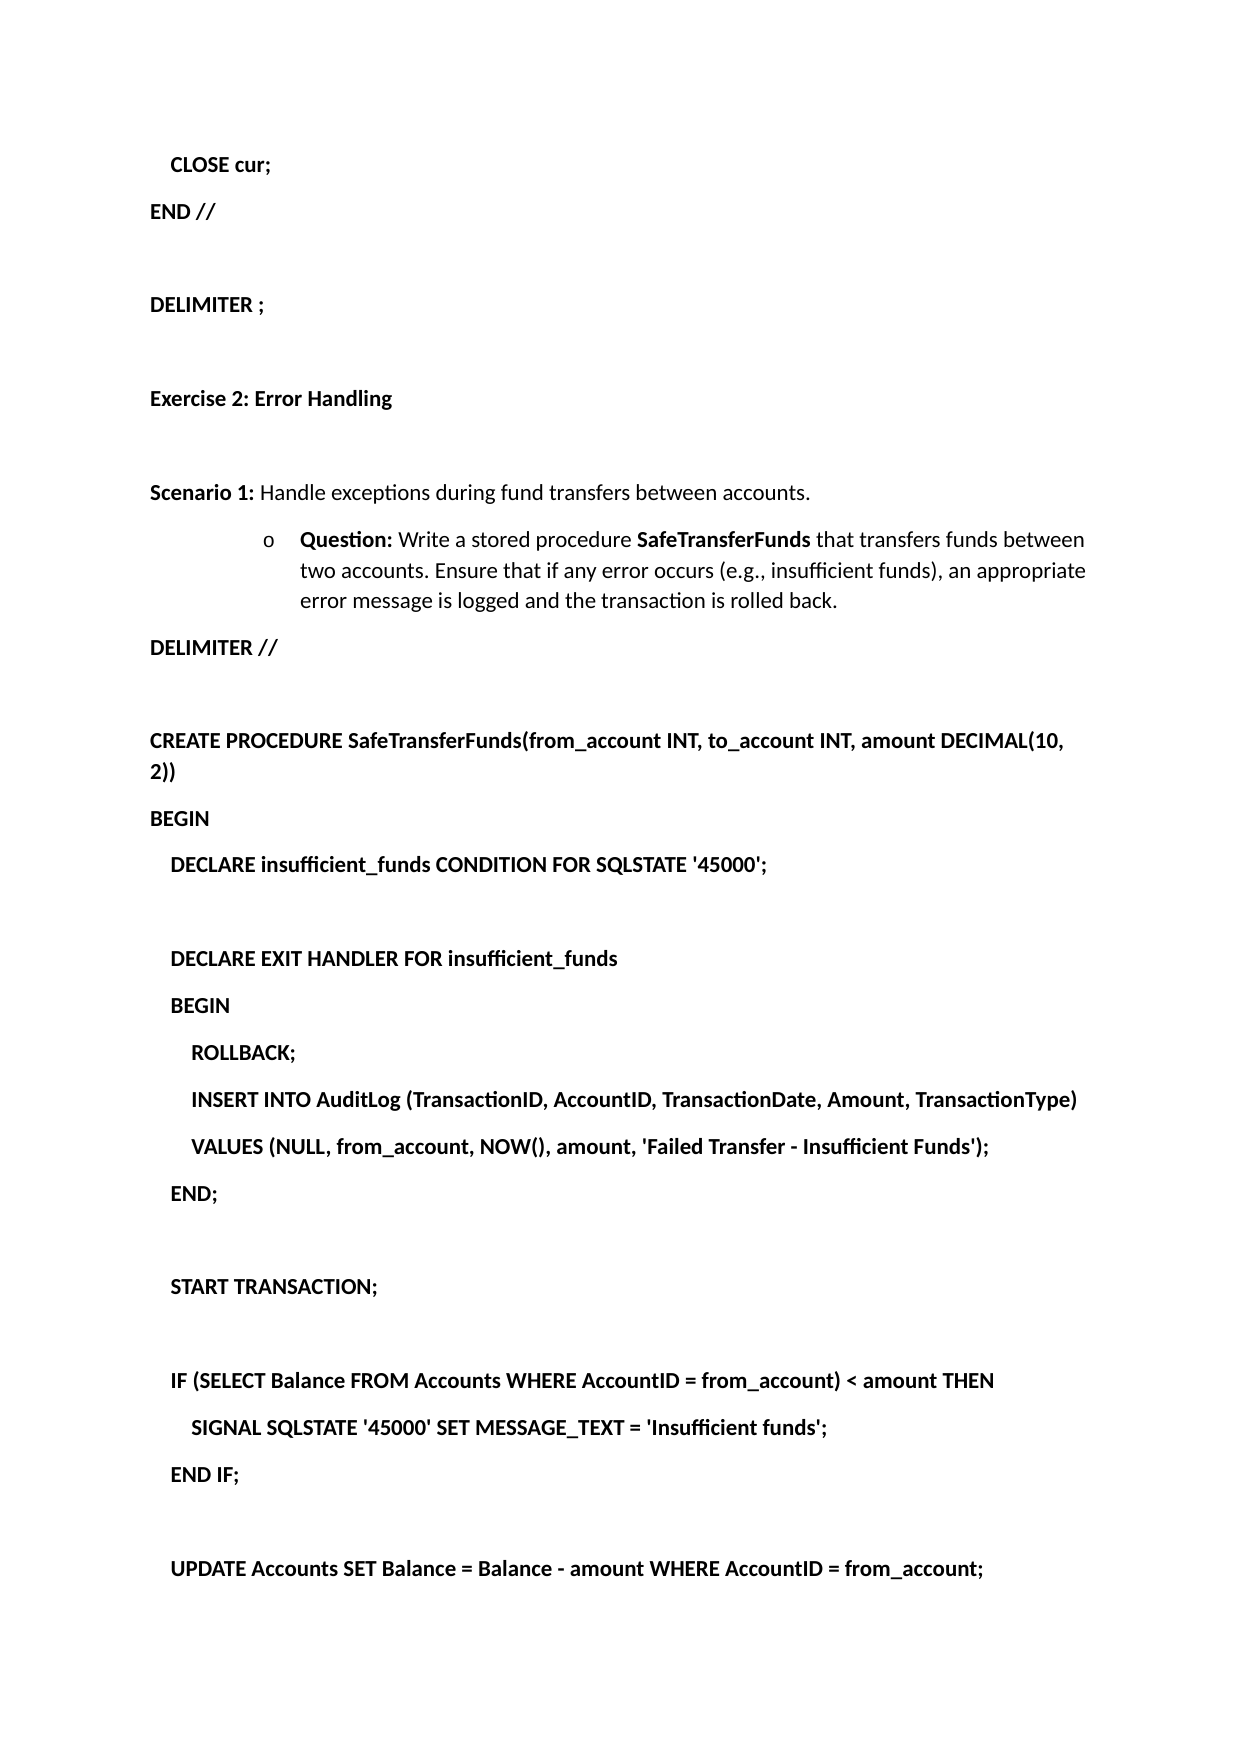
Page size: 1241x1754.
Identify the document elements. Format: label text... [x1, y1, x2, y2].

text START TRANSACTION; [150, 1272, 1090, 1300]
text BEGIN [150, 991, 1090, 1019]
text END; [150, 1179, 1090, 1207]
text UPDATE Accounts SET Balance = Balance - amount WHERE AccountID = from_account; [150, 1554, 1090, 1582]
text Scenario 1: Handle exceptions during fund transfers between accounts. [150, 478, 1090, 506]
text DECLARE insufficient_funds CONDITION FOR SQLSTATE '45000'; [150, 851, 1090, 878]
text DELIMITER ; [150, 291, 1090, 319]
text END IF; [150, 1460, 1090, 1488]
text IF (SELECT Balance FROM Accounts WHERE AccountID = from_account) < amount THEN [150, 1366, 1090, 1394]
text BEGIN [150, 804, 1090, 832]
text CLOSE cur; [150, 150, 1090, 178]
list Question: Write a stored procedure SafeTransferFunds that transfers funds between two accounts. Ensure that if any error occurs (e.g., insufficient funds), an appropriate error message is logged and the transaction is rolled back. [262, 525, 1090, 614]
text INSERT INTO AuditLog (TransactionID, AccountID, TransactionDate, Amount, TransactionType) [150, 1085, 1090, 1113]
text SIGNAL SQLSTATE '45000' SET MESSAGE_TEXT = 'Insufficient funds'; [150, 1413, 1090, 1441]
text CREATE PROCEDURE SafeTransferFunds(from_account INT, to_account INT, amount DECIMAL(10, 2)) [150, 727, 1090, 785]
text DELIMITER // [150, 633, 1090, 661]
text DECLARE EXIT HANDLER FOR insufficient_funds [150, 944, 1090, 972]
text VALUES (NULL, from_account, NOW(), amount, 'Failed Transfer - Insufficient Funds'); [150, 1132, 1090, 1160]
text ROLLBACK; [150, 1038, 1090, 1066]
text END // [150, 197, 1090, 225]
text Exercise 2: Error Handling [150, 384, 1090, 412]
